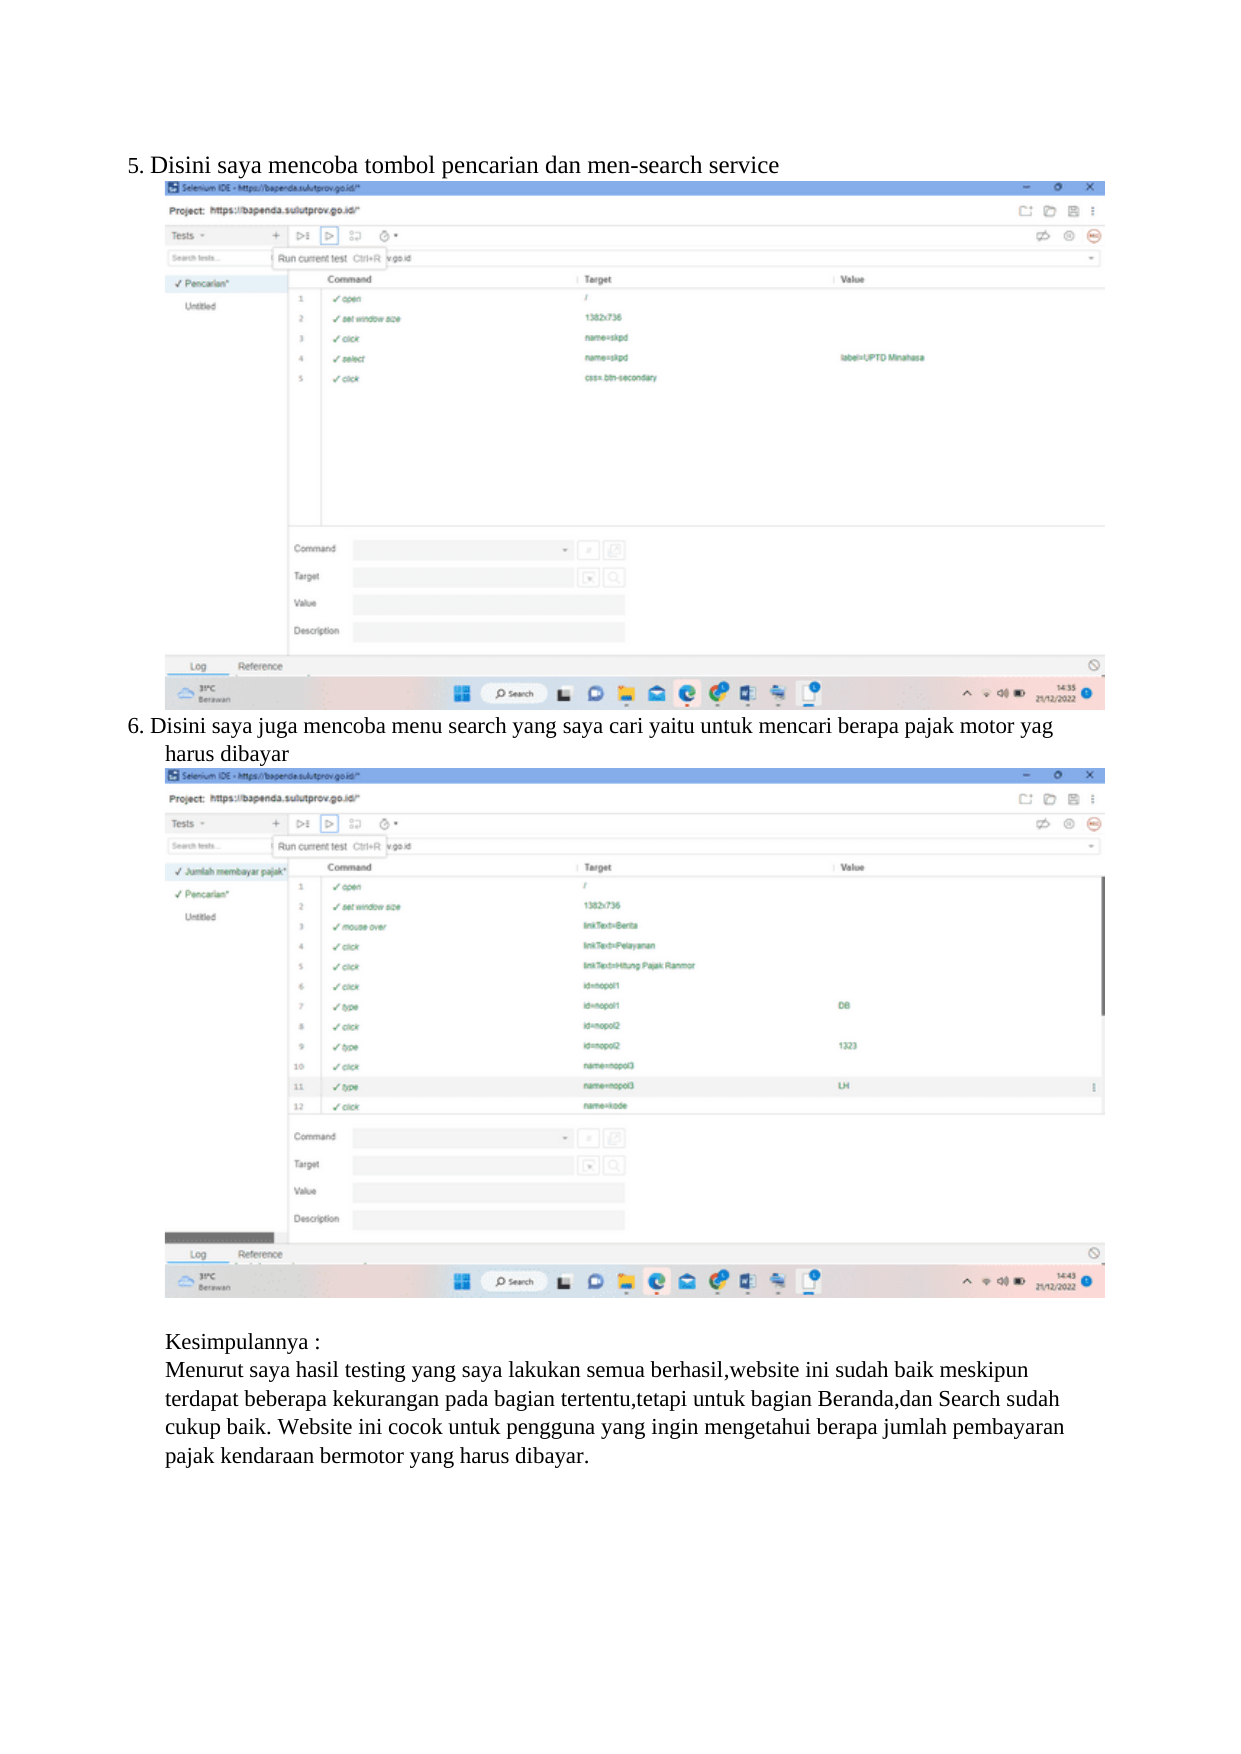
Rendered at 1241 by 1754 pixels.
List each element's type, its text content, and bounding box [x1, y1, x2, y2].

list Menurut saya hasil testing yang saya lakukan semua berhasil,website ini sudah baik meskipun terdapat beberapa kekurangan pada bagian tertentu,tetapi untuk bagian Beranda,dan Search sudah cukup baik. Website ini cocok untuk pengguna yang ingin mengetahui berapa jumlah pembayaran pajak kendaraan bermotor yang harus dibayar. [165, 1356, 1090, 1468]
list Disini saya juga mencoba menu search yang saya cari yaitu untuk mencari berapa pajak motor yag harus dibayar [127, 712, 1090, 767]
picture [164, 181, 1105, 710]
picture [164, 768, 1105, 1298]
list Kesimpulannya : [165, 1328, 1090, 1354]
